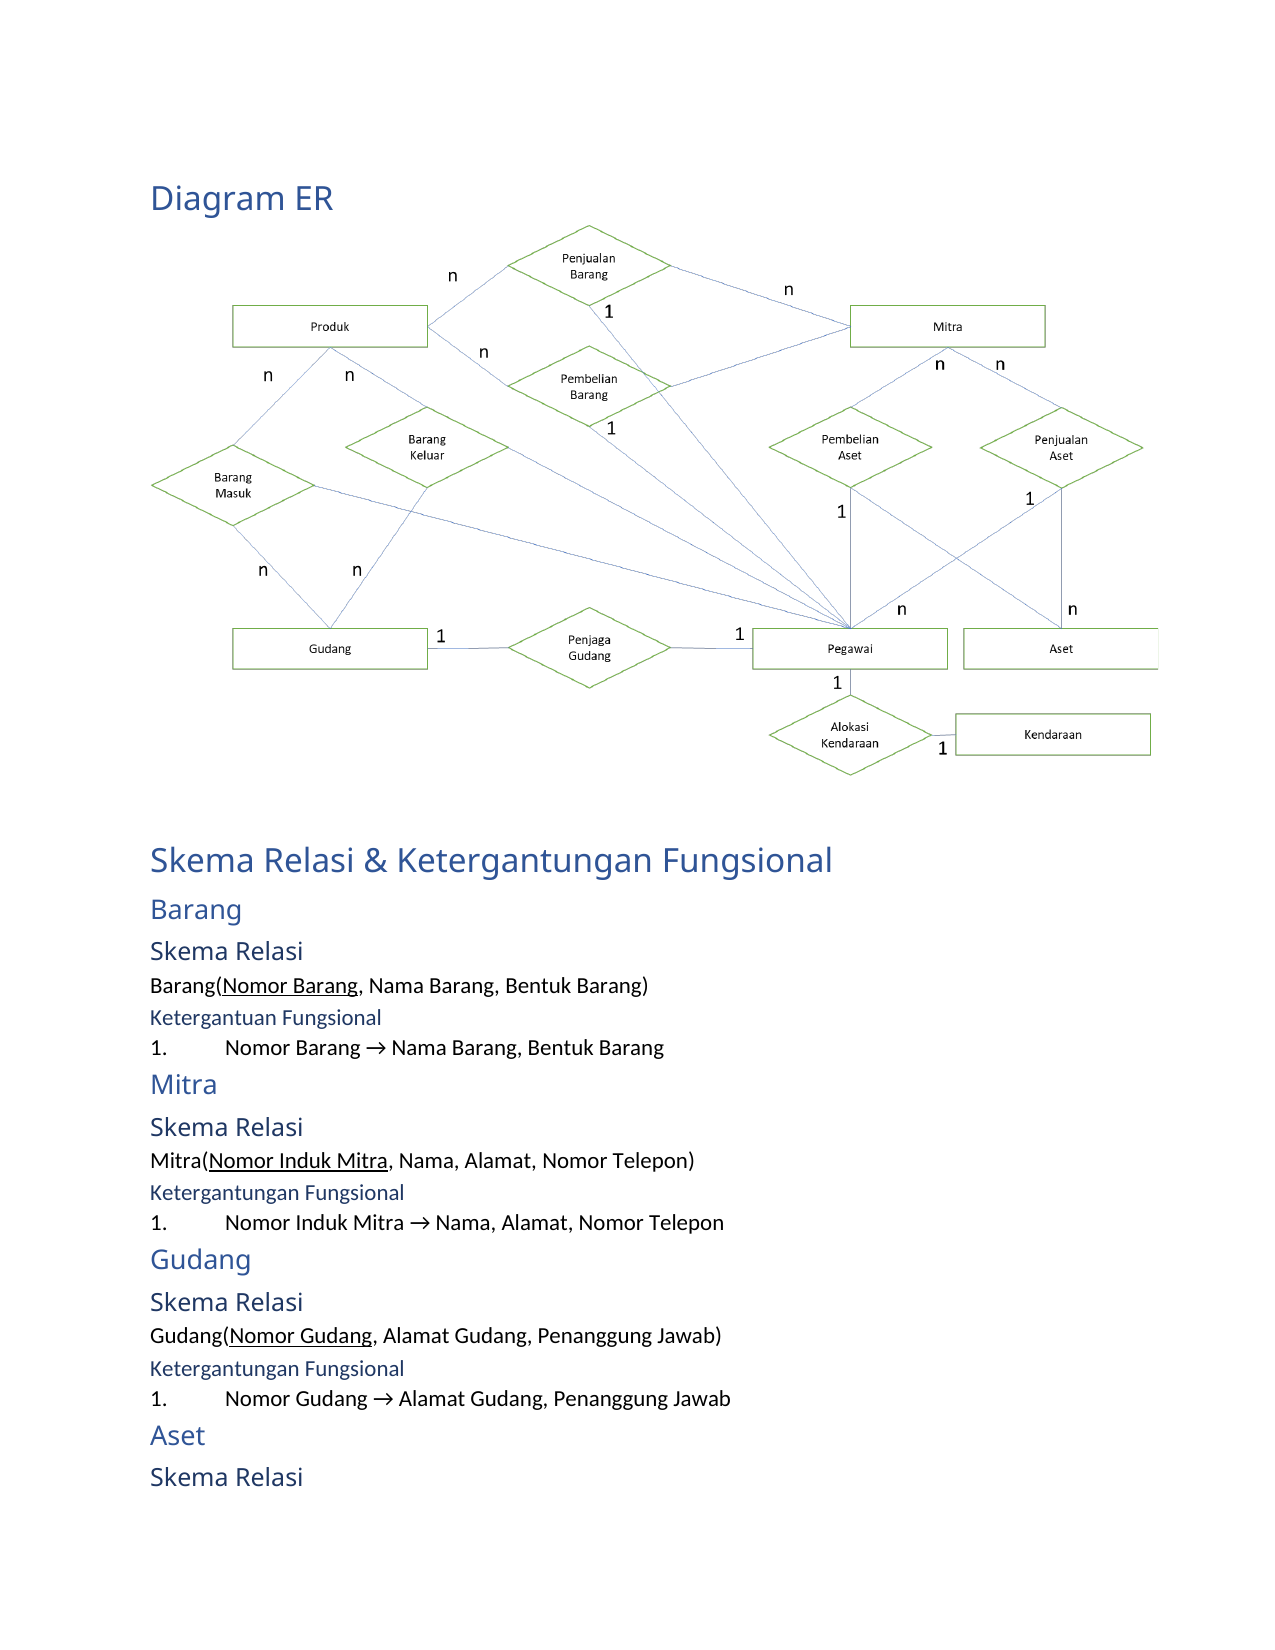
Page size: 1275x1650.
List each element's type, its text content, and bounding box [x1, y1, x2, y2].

subtitle Skema Relasi [150, 1460, 1125, 1494]
subtitle Ketergantuan Fungsional [150, 1003, 1125, 1031]
subtitle Aset [150, 1416, 1125, 1453]
subtitle Skema Relasi & Ketergantungan Fungsional [150, 837, 1125, 882]
list Nomor Barang → Nama Barang, Bentuk Barang [150, 1033, 1125, 1061]
subtitle Gudang [150, 1241, 1125, 1278]
list Nomor Induk Mitra → Nama, Alamat, Nomor Telepon [150, 1208, 1125, 1237]
text Mitra(Nomor Induk Mitra, Nama, Alamat, Nomor Telepon) [150, 1146, 1125, 1174]
subtitle Ketergantungan Fungsional [150, 1178, 1125, 1206]
subtitle Ketergantungan Fungsional [150, 1354, 1125, 1382]
text Barang(Nomor Barang, Nama Barang, Bentuk Barang) [150, 971, 1125, 999]
picture [150, 224, 1159, 776]
list Nomor Gudang → Alamat Gudang, Penanggung Jawab [150, 1384, 1125, 1412]
subtitle Skema Relasi [150, 1285, 1125, 1319]
subtitle Diagram ER [150, 175, 1125, 220]
text Gudang(Nomor Gudang, Alamat Gudang, Penanggung Jawab) [150, 1321, 1125, 1349]
subtitle Skema Relasi [150, 1109, 1125, 1143]
subtitle Mitra [150, 1065, 1125, 1102]
subtitle Barang [150, 890, 1125, 927]
subtitle Skema Relasi [150, 934, 1125, 968]
